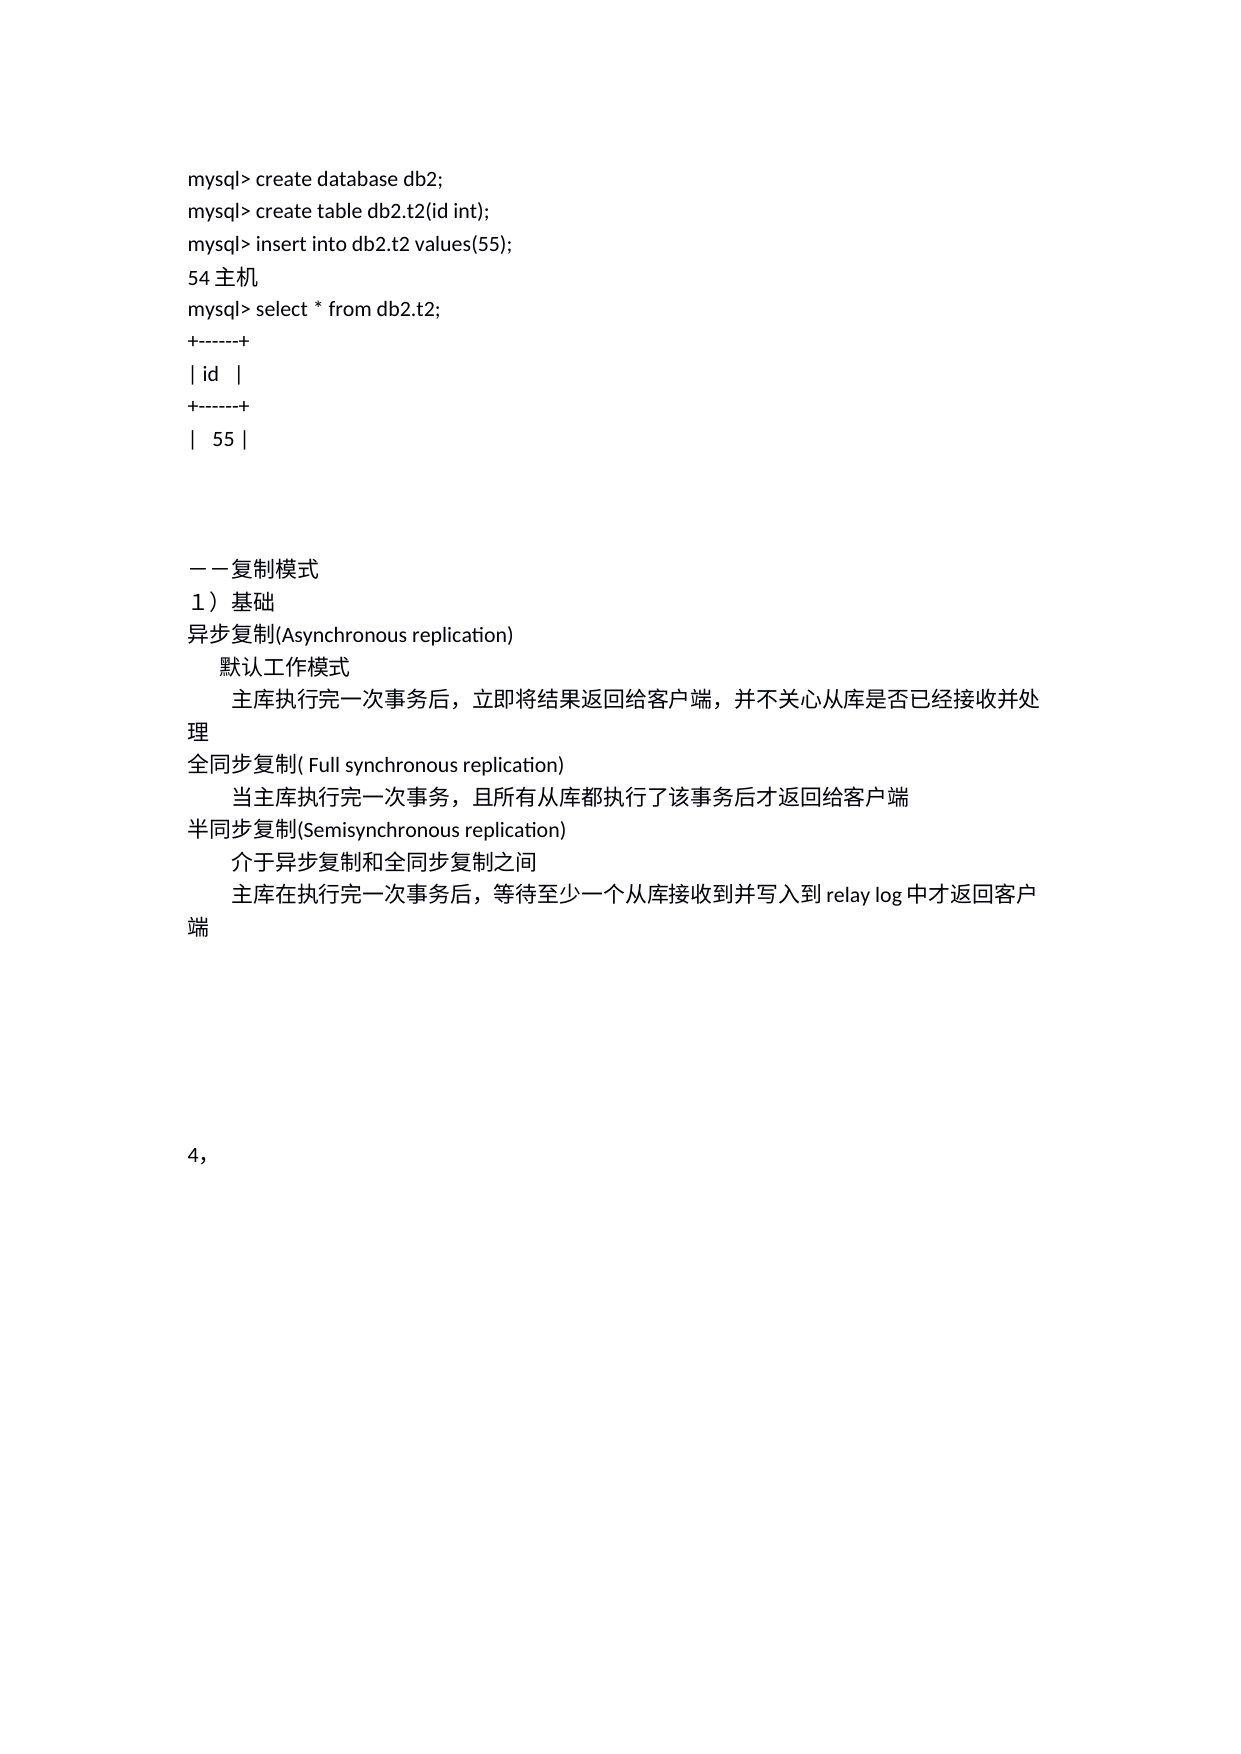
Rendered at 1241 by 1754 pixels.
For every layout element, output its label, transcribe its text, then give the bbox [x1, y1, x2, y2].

list 全同步复制( Full synchronous replication) [187, 747, 1053, 779]
list 异步复制(Asynchronous replication) [187, 617, 1053, 649]
list 主库执行完一次事务后，立即将结果返回给客户端，并不关心从库是否已经接收并处理 [187, 682, 1053, 747]
list １）基础 [187, 584, 1053, 617]
list 54主机 [187, 259, 1053, 292]
list mysql> insert into db2.t2 values(55); [187, 227, 1053, 259]
list +------+ [187, 324, 1053, 357]
list +------+ [187, 389, 1053, 422]
list 4， [187, 1137, 1053, 1169]
list 半同步复制(Semisynchronous replication) [187, 812, 1053, 844]
list 当主库执行完一次事务，且所有从库都执行了该事务后才返回给客户端 [187, 779, 1053, 812]
list mysql> create table db2.t2(id int); [187, 194, 1053, 227]
list －－复制模式 [187, 552, 1053, 584]
list | id | [187, 357, 1053, 389]
list 介于异步复制和全同步复制之间 [187, 844, 1053, 877]
list 主库在执行完一次事务后，等待至少一个从库接收到并写入到relay log中才返回客户端 [187, 877, 1053, 942]
list mysql> select * from db2.t2; [187, 292, 1053, 324]
list mysql> create database db2; [187, 162, 1053, 194]
list 默认工作模式 [187, 649, 1053, 682]
list | 55 | [187, 422, 1053, 454]
